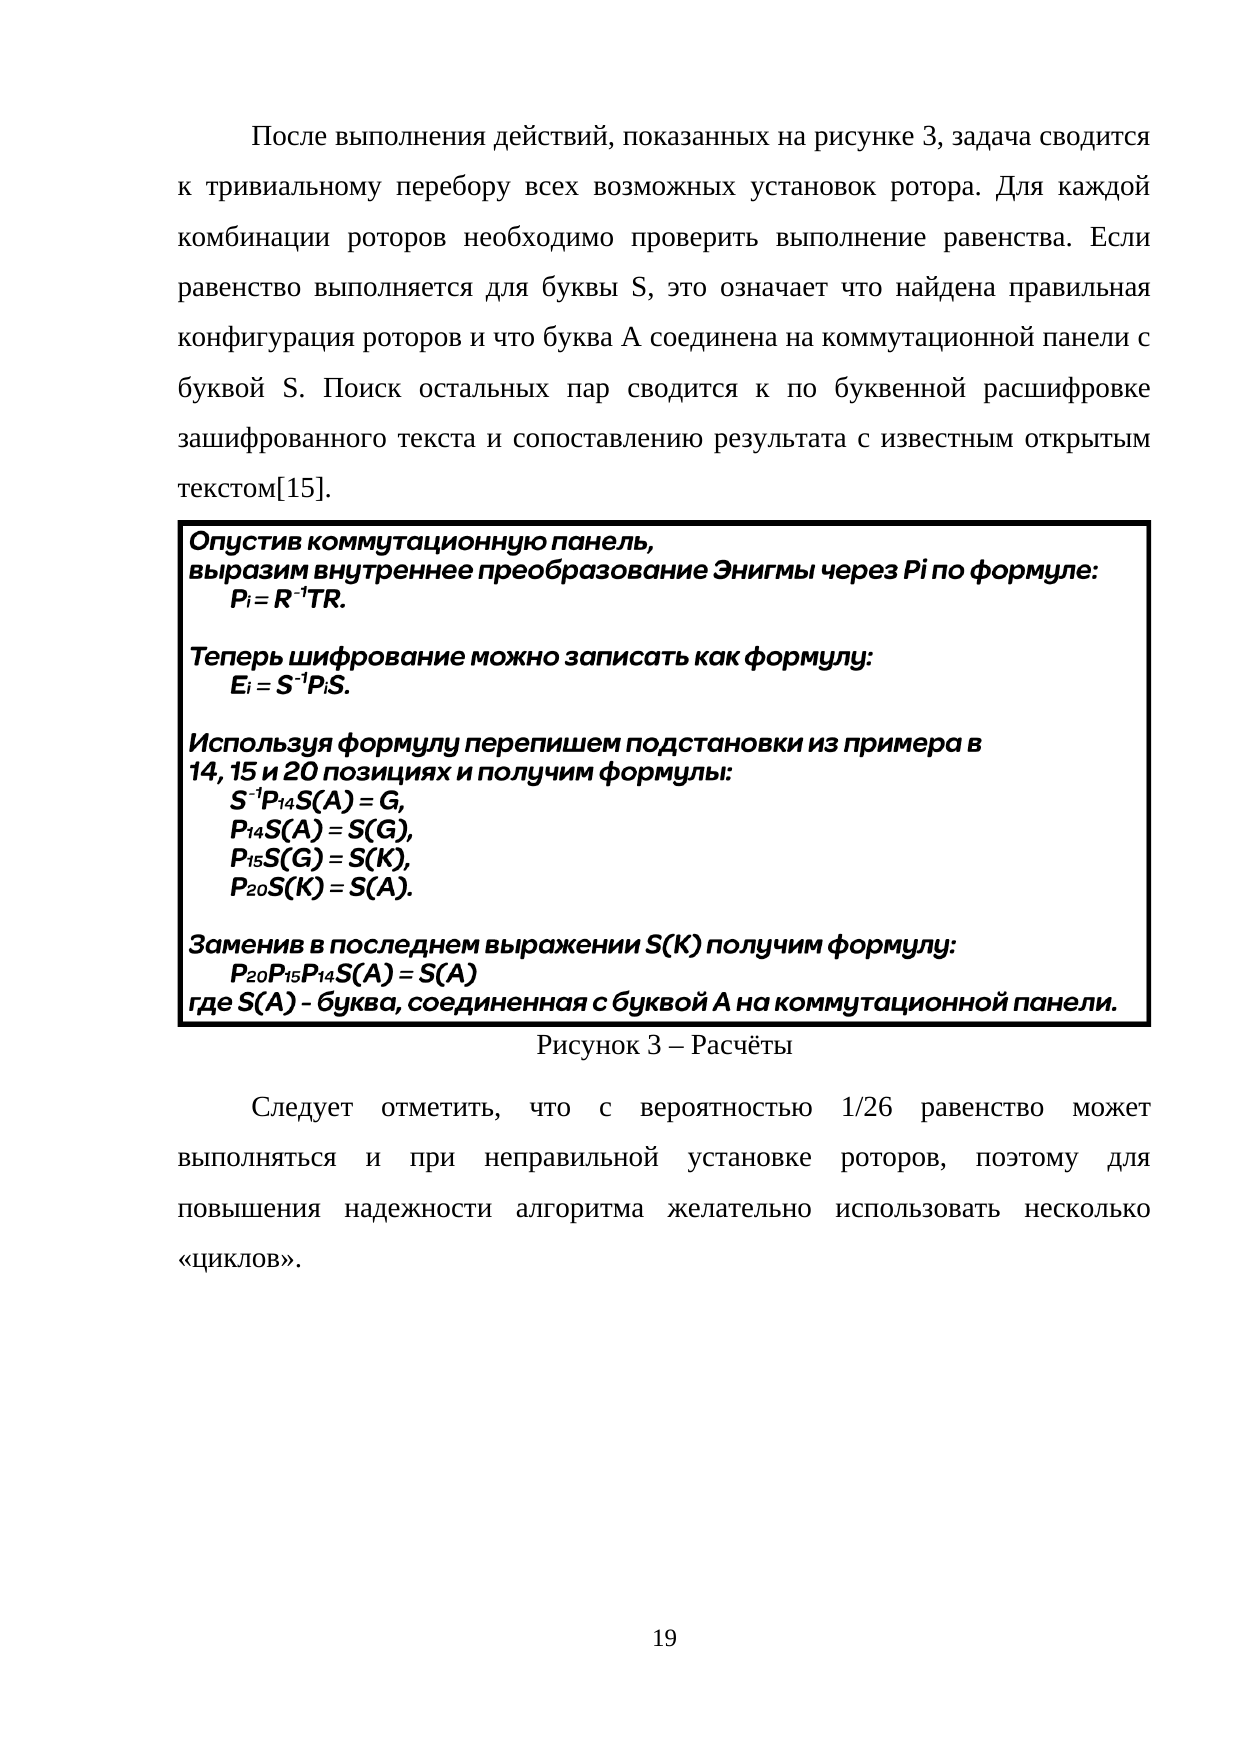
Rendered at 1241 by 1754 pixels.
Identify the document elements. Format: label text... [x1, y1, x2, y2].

picture [177, 520, 1152, 1027]
text Рисунок 3 – Расчёты [177, 1027, 1152, 1060]
subtitle После выполнения действий, показанных на рисунке 3, задача сводится к тривиальному перебору всех возможных установок ротора. Для каждой комбинации роторов необходимо проверить выполнение равенства. Если равенство выполняется для буквы S, это означает что найдена правильная конфигурация роторов и что буква A соединена на коммутационной панели с буквой S. Поиск остальных пар сводится к по буквенной расшифровке зашифрованного текста и сопоставлению результата с известным открытым текстом[15]. [177, 118, 1152, 504]
subtitle Следует отметить, что с вероятностью 1/26 равенство может выполняться и при неправильной установке роторов, поэтому для повышения надежности алгоритма желательно использовать несколько «циклов». [177, 1089, 1152, 1274]
